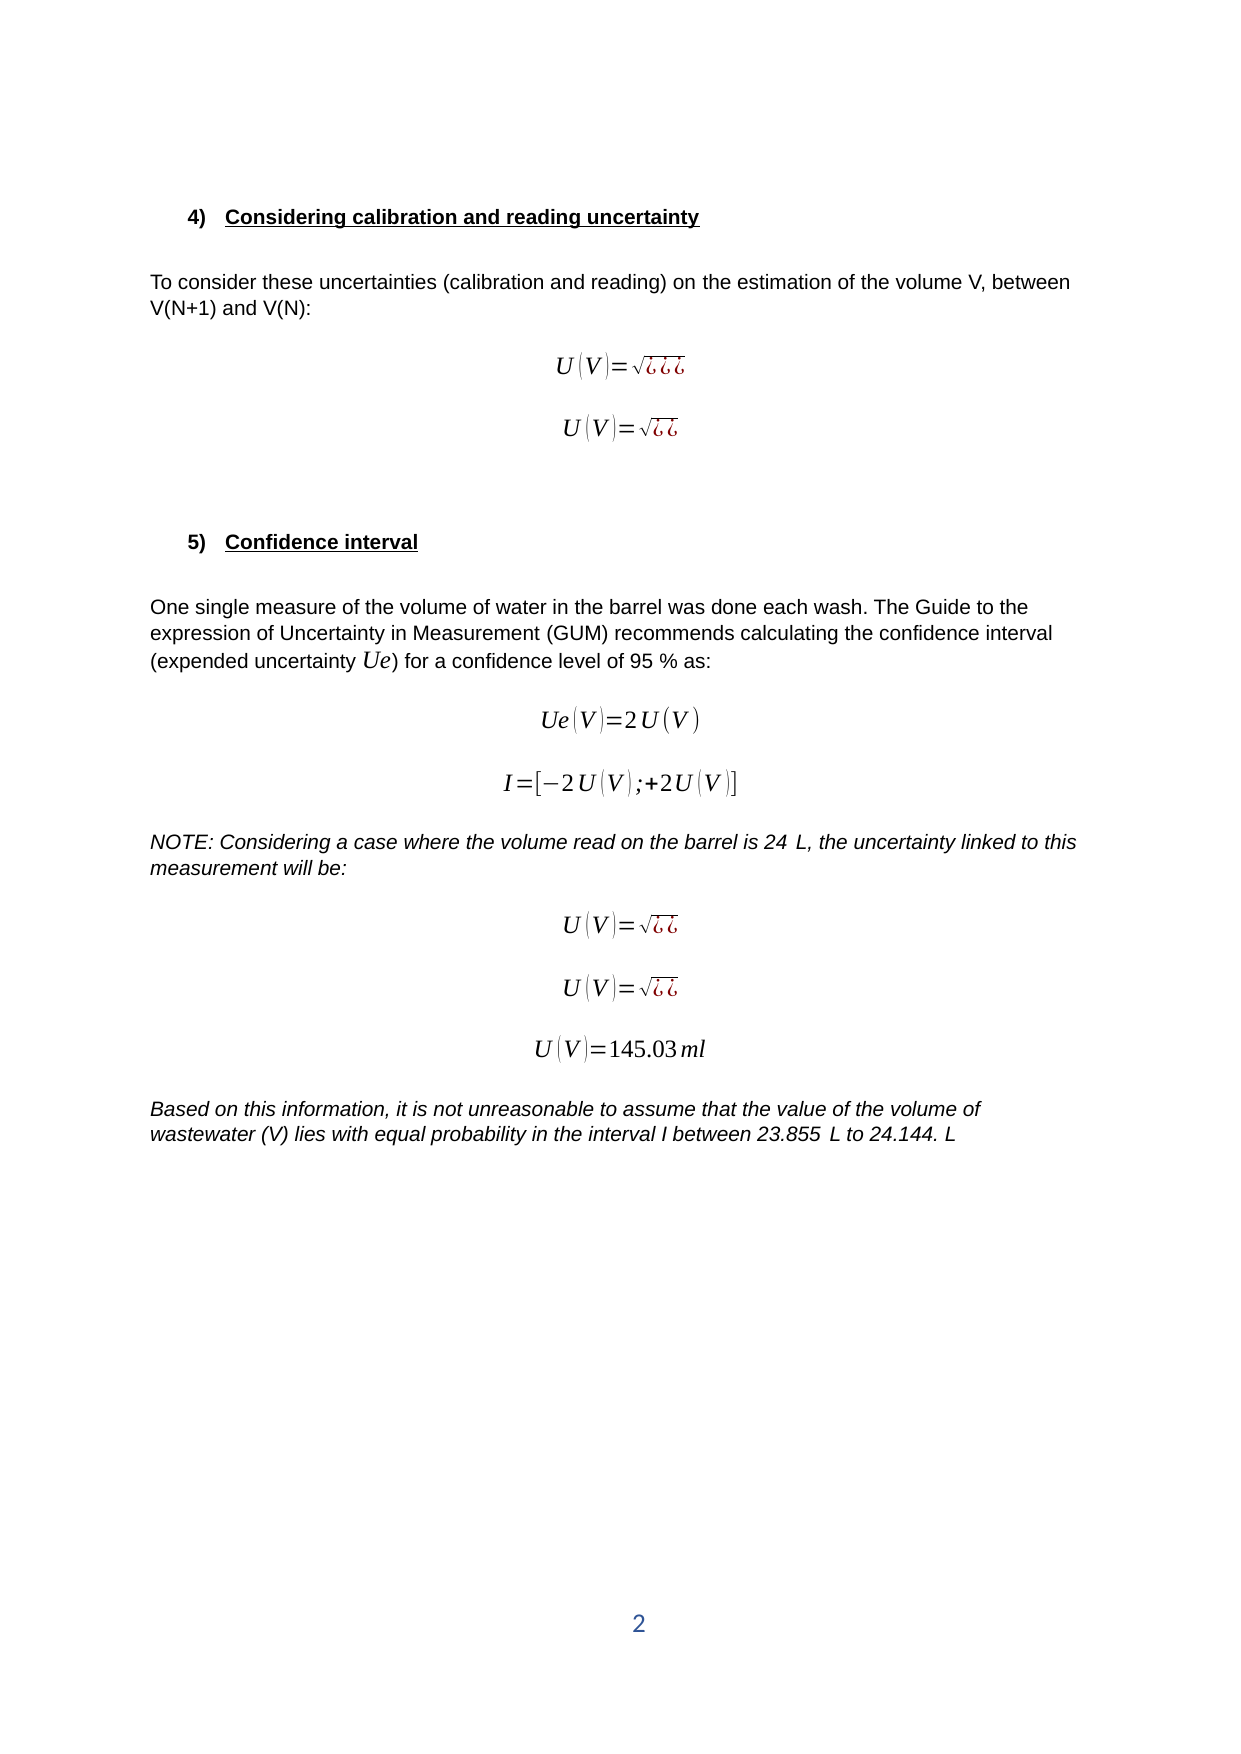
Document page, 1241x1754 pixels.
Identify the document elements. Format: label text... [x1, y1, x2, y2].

list Considering calibration and reading uncertainty [187, 205, 1090, 229]
text One single measure of the volume of water in the barrel was done each wash. The Guide to the expression of Uncertainty in Measurement (GUM) recommends calculating the confidence interval (expended uncertainty ) for a confidence level of 95 % as: [150, 595, 1090, 674]
list Confidence interval [187, 530, 1090, 554]
text To consider these uncertainties (calibration and reading) on ​​the estimation of the volume V, between V(N+1) and V(N): [150, 270, 1090, 320]
text Based on this information, it is not unreasonable to assume that the value of the volume of wastewater (V) lies with equal probability in the interval I between 23.855 L to 24.144. L [150, 1096, 1090, 1146]
text NOTE: Considering a case where the volume read on the barrel is 24 L, the uncertainty linked to this measurement will be: [150, 829, 1090, 879]
